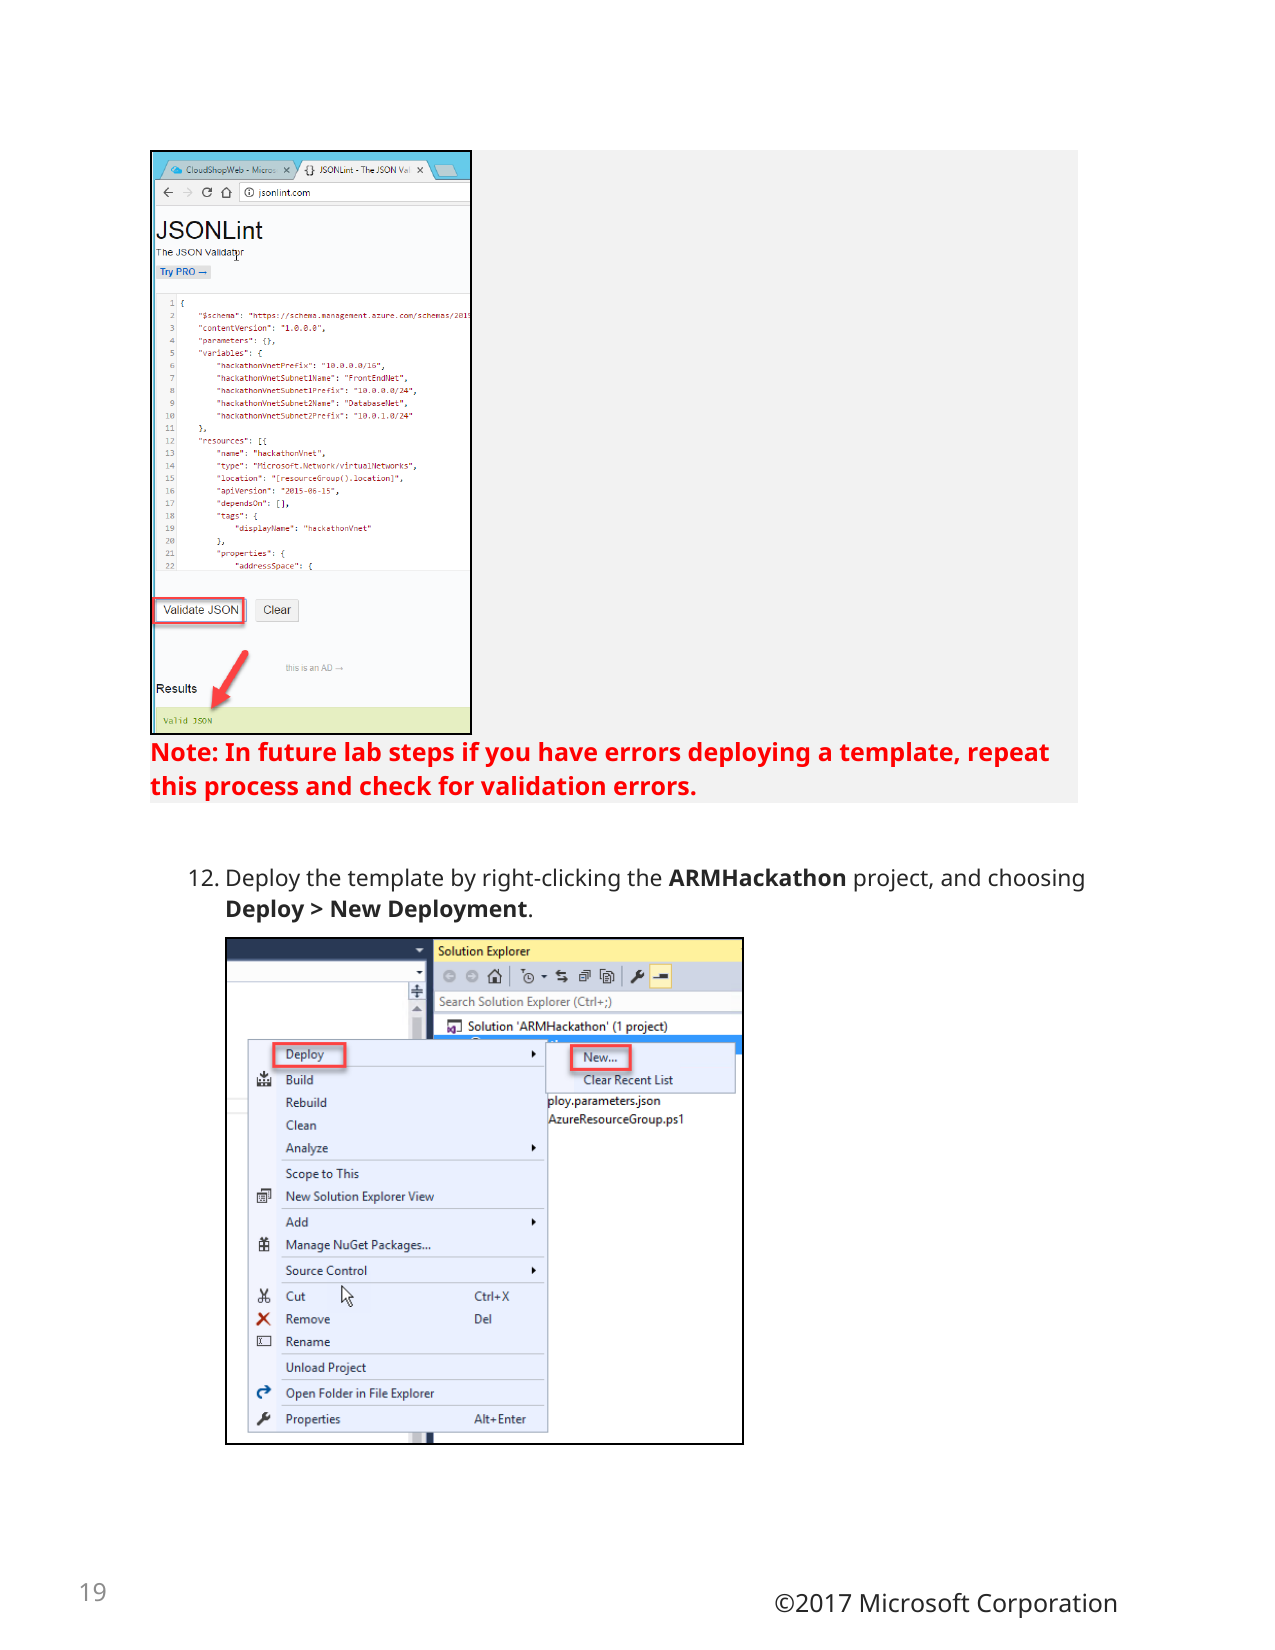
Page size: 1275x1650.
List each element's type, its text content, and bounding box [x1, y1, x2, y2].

picture [227, 939, 742, 1443]
list Deploy the template by right-clicking the ARMHackathon project, and choosing Deploy > New Deployment. [187, 862, 1125, 924]
picture [152, 152, 470, 733]
text Note: In future lab steps if you have errors deploying a template, repeat this process and check for validation errors. [150, 735, 1078, 803]
